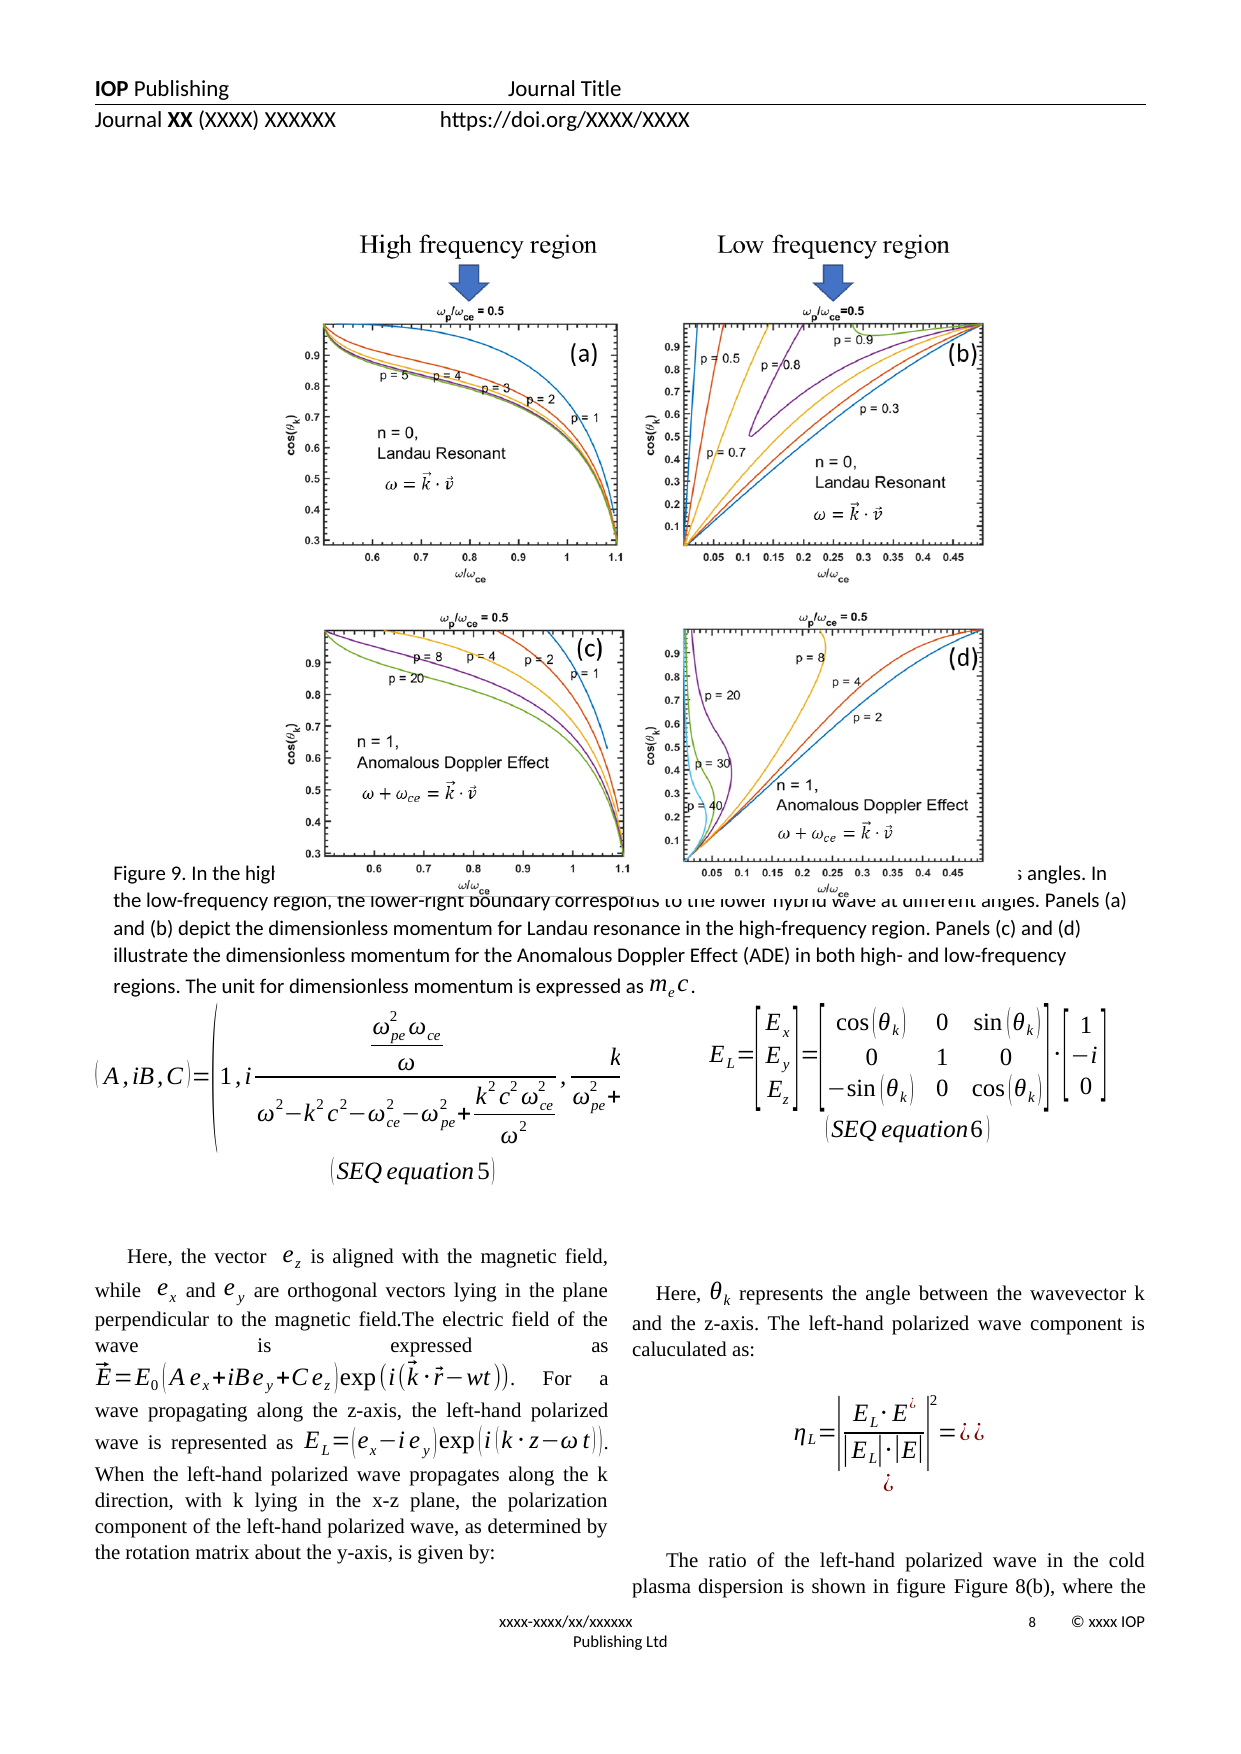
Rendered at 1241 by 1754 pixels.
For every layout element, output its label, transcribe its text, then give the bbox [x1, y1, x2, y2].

picture [274, 218, 1019, 899]
text Here, represents the angle between the wavevector k and the z-axis. The left-hand polarized wave component is caluculated as: [632, 1277, 1146, 1361]
text Here, the vector is aligned with the magnetic field, while and are orthogonal vectors lying in the plane perpendicular to the magnetic field.The electric field of the wave is expressed as . For a wave propagating along the z-axis, the left-hand polarized wave is represented as . When the left-hand polarized wave propagates along the k direction, with k lying in the x-z plane, the polarization component of the left-hand polarized wave, as determined by the rotation matrix about the y-axis, is given by: [94, 1241, 608, 1564]
